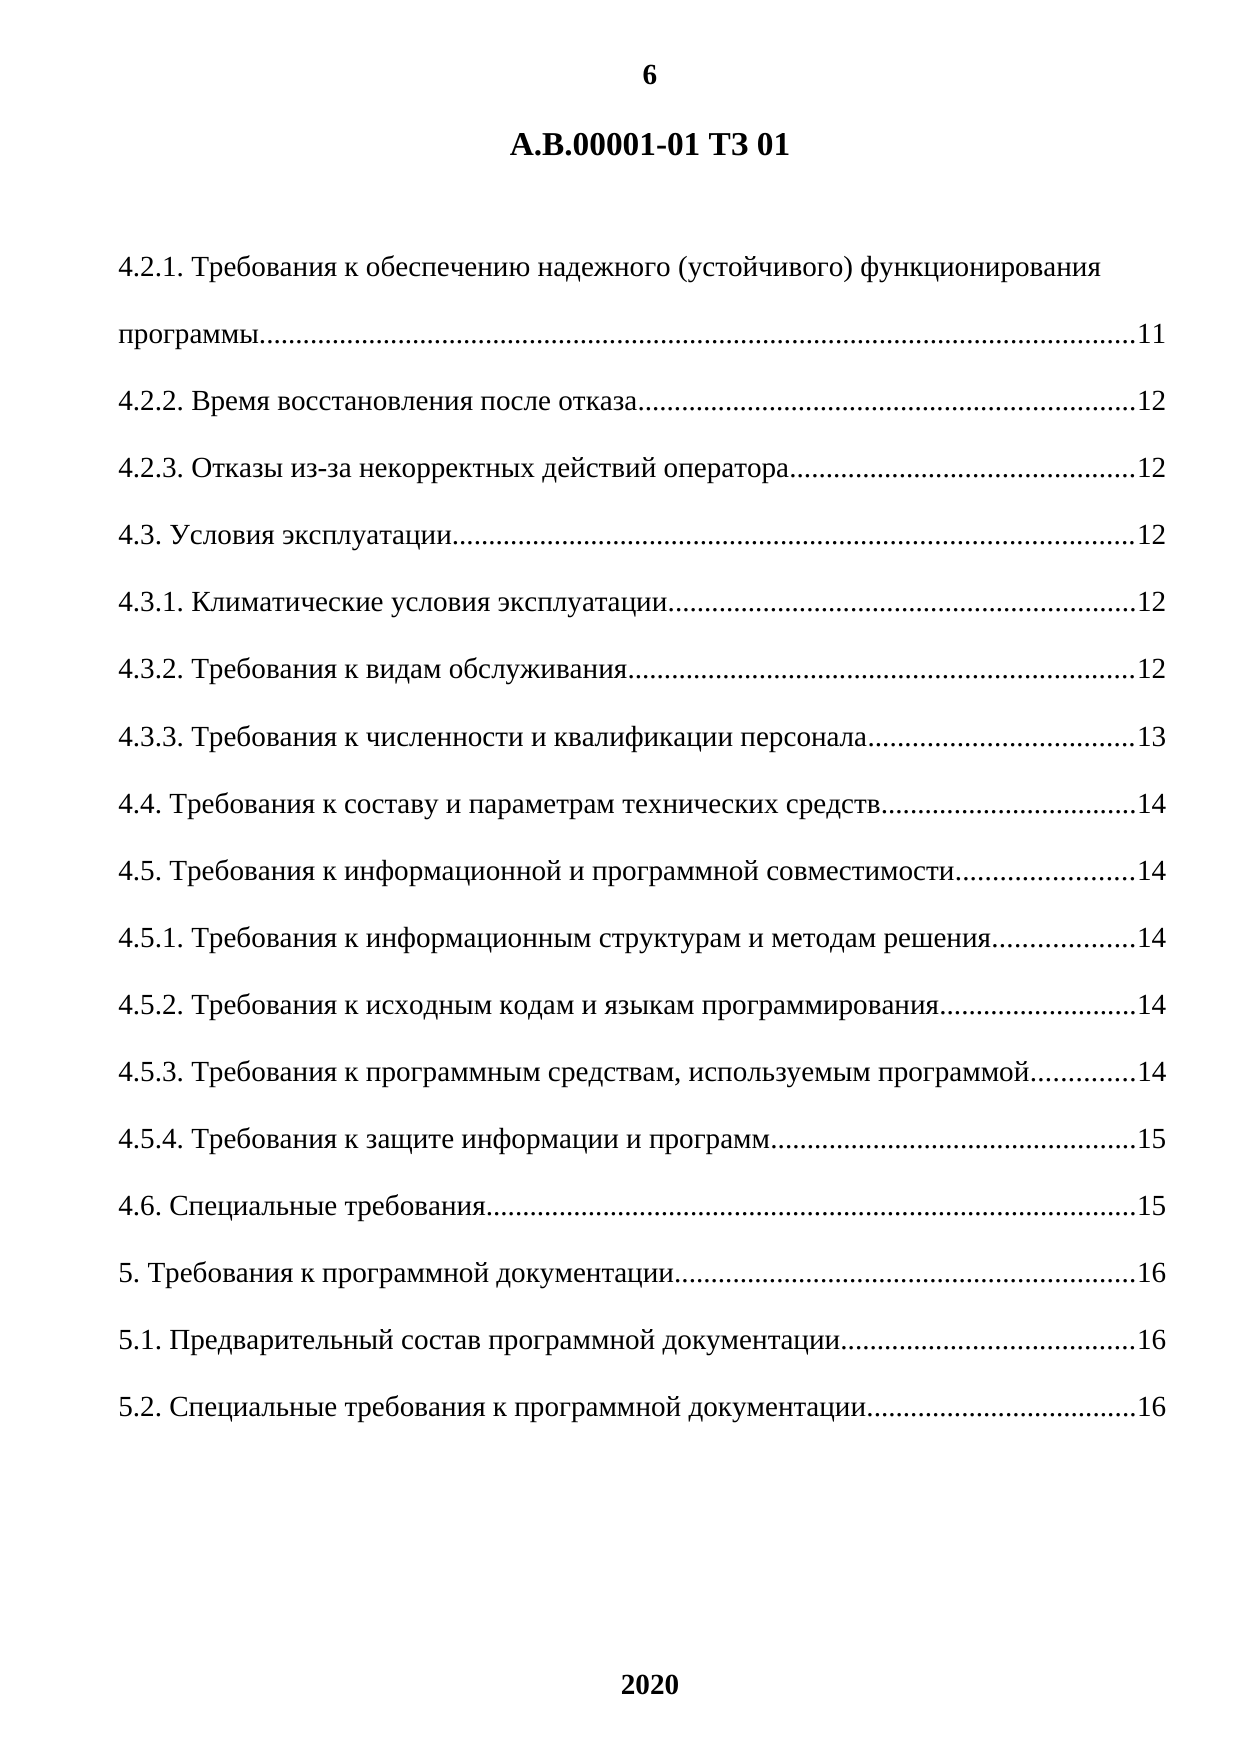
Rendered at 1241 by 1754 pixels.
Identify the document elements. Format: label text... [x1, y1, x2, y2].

text 5. Требования к программной документации 16 [118, 1255, 1181, 1289]
text 4.3. Условия эксплуатации 12 [118, 517, 1181, 551]
text 4.5.1. Требования к информационным структурам и методам решения 14 [118, 920, 1181, 953]
text 4.5. Требования к информационной и программной совместимости 14 [118, 853, 1181, 886]
text 4.3.2. Требования к видам обслуживания 12 [118, 652, 1181, 685]
text 4.2.2. Время восстановления после отказа 12 [118, 383, 1181, 417]
text 4.2.1. Требования к обеспечению надежного (устойчивого) функционирования программы 11 [118, 249, 1181, 350]
text 5.1. Предварительный состав программной документации 16 [118, 1322, 1181, 1356]
text 4.5.2. Требования к исходным кодам и языкам программирования 14 [118, 987, 1181, 1021]
text 4.3.1. Климатические условия эксплуатации 12 [118, 584, 1181, 618]
text 4.5.4. Требования к защите информации и программ 15 [118, 1121, 1181, 1155]
text 5.2. Специальные требования к программной документации 16 [118, 1389, 1181, 1423]
text 4.6. Специальные требования 15 [118, 1188, 1181, 1222]
text 4.4. Требования к составу и параметрам технических средств 14 [118, 786, 1181, 819]
text 4.2.3. Отказы из-за некорректных действий оператора 12 [118, 450, 1181, 484]
text 4.3.3. Требования к численности и квалификации персонала 13 [118, 719, 1181, 752]
text 4.5.3. Требования к программным средствам, используемым программой 14 [118, 1054, 1181, 1088]
